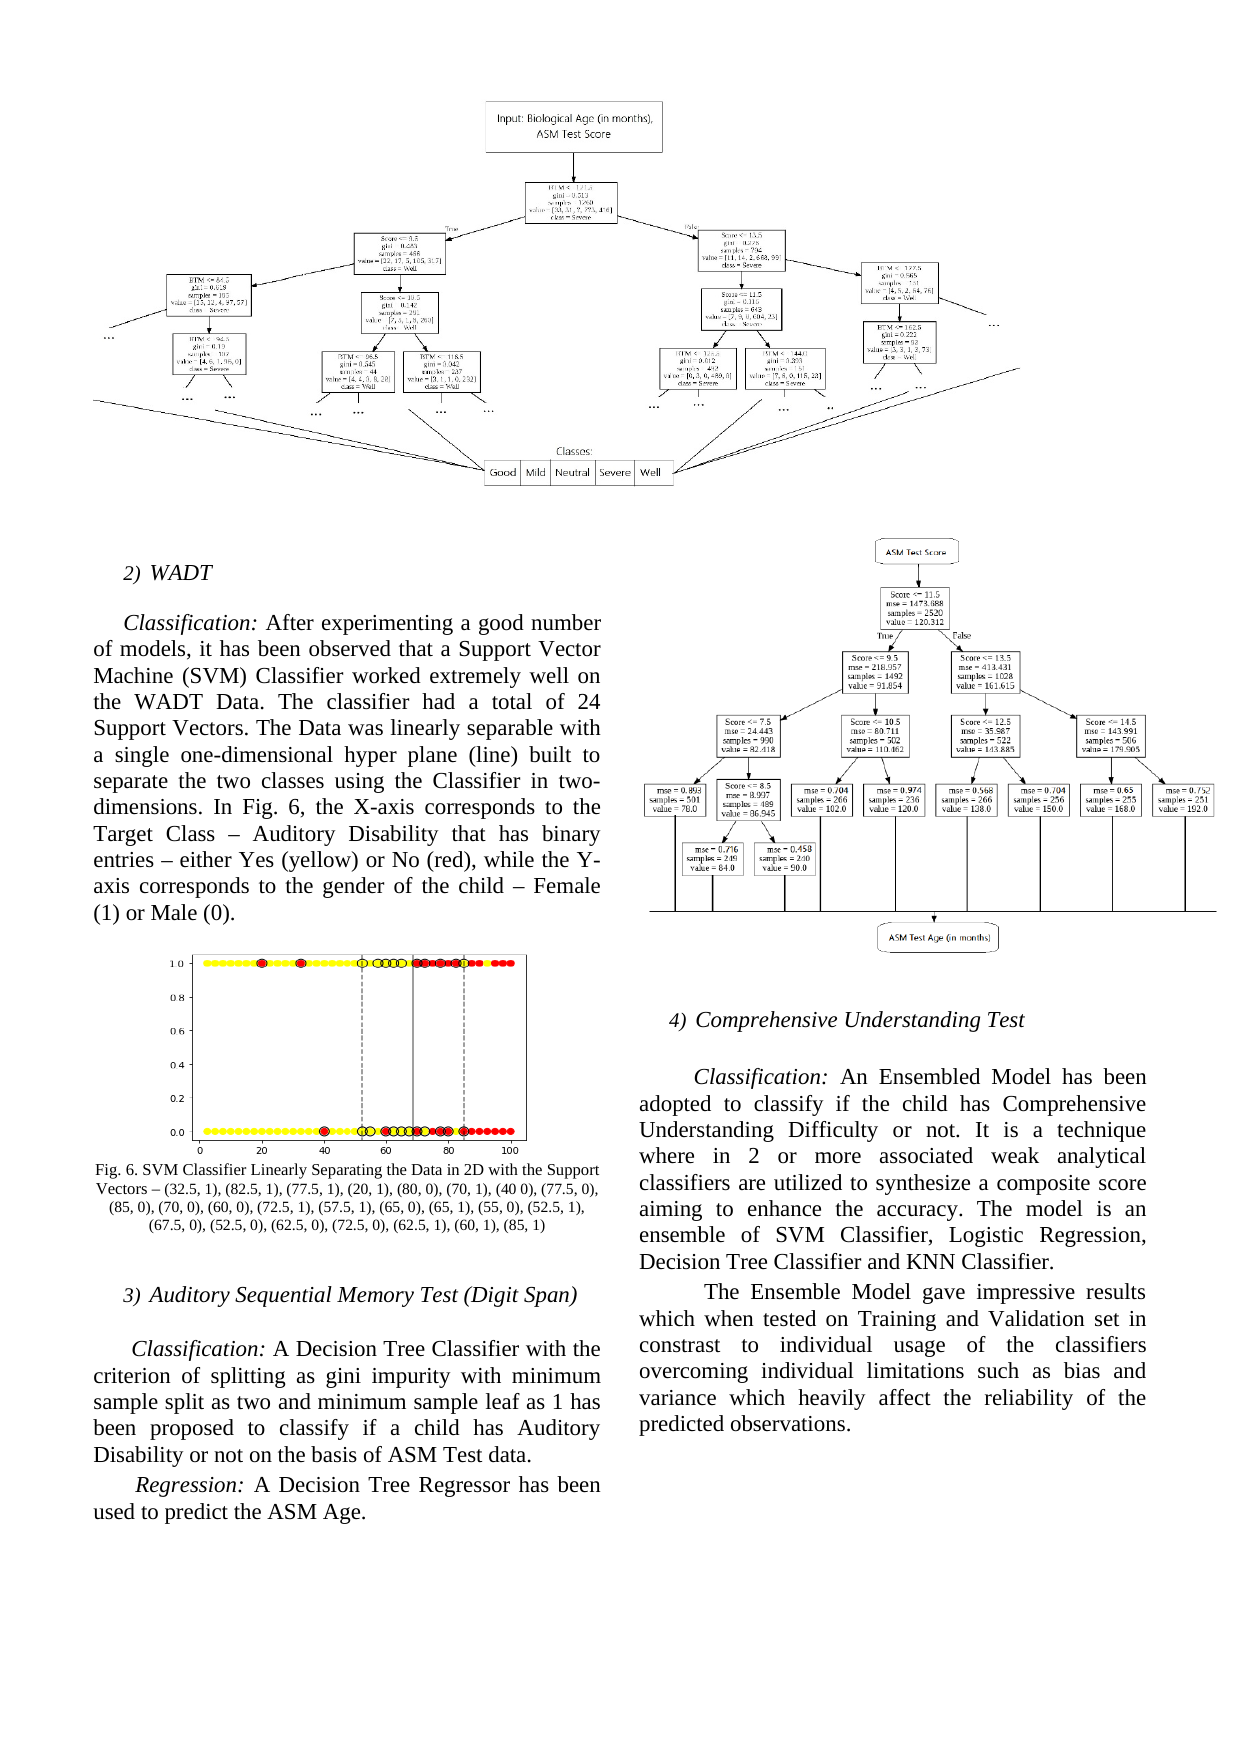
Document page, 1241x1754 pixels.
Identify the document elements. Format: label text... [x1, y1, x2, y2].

picture [93, 82, 1028, 508]
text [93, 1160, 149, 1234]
picture [162, 949, 532, 1160]
picture [638, 533, 1221, 956]
text Fig. 6. SVM Classifier Linearly Separating the Data in 2D with the Support Vectors – (32.5, 1), (82.5, 1), (77.5, 1), (20, 1), (80, 0), (70, 1), (40 0), (77.5, 0), (85, 0), (70, 0), (60, 0), (72.5, 1), (57.5, 1), (65, 0), (65, 1), (55, 0), (52.5, 1), (67.5, 0), (52.5, 0), (62.5, 0), (72.5, 0), (62.5, 1), (60, 1), (85, 1) [164, 1160, 601, 1234]
subtitle WADT [93, 560, 601, 585]
subtitle Regression: A Decision Tree Regressor has been used to predict the ASM Age. [93, 1471, 601, 1524]
subtitle Classification: A Decision Tree Classifier with the criterion of splitting as gini impurity with minimum sample split as two and minimum sample leaf as 1 has been proposed to classify if a child has Auditory Disability or not on the basis of ASM Test data. [93, 1335, 601, 1467]
subtitle Auditory Sequential Memory Test (Digit Span) [93, 1282, 601, 1307]
text Classification: After experimenting a good number of models, it has been observed that a Support Vector Machine (SVM) Classifier worked extremely well on the WADT Data. The classifier had a total of 24 Support Vectors. The Data was linearly separable with a single one-dimensional hyper plane (line) built to separate the two classes using the Classifier in two-dimensions. In Fig. 6, the X-axis corresponds to the Target Class – Auditory Disability that has binary entries – either Yes (yellow) or No (red), while the Y-axis corresponds to the gender of the child – Female (1) or Male (0). [93, 609, 601, 925]
subtitle The Ensemble Model gave impressive results which when tested on Training and Validation set in constrast to individual usage of the classifiers overcoming individual limitations such as bias and variance which heavily affect the reliability of the predicted observations. [639, 1278, 1147, 1436]
subtitle Classification: An Ensembled Model has been adopted to classify if the child has Comprehensive Understanding Difficulty or not. It is a technique where in 2 or more associated weak analytical classifiers are utilized to synthesize a composite score aiming to enhance the accuracy. The model is an ensemble of SVM Classifier, Logistic Regression, Decision Tree Classifier and KNN Classifier. [639, 1063, 1147, 1274]
subtitle Comprehensive Understanding Test [639, 1008, 1147, 1033]
